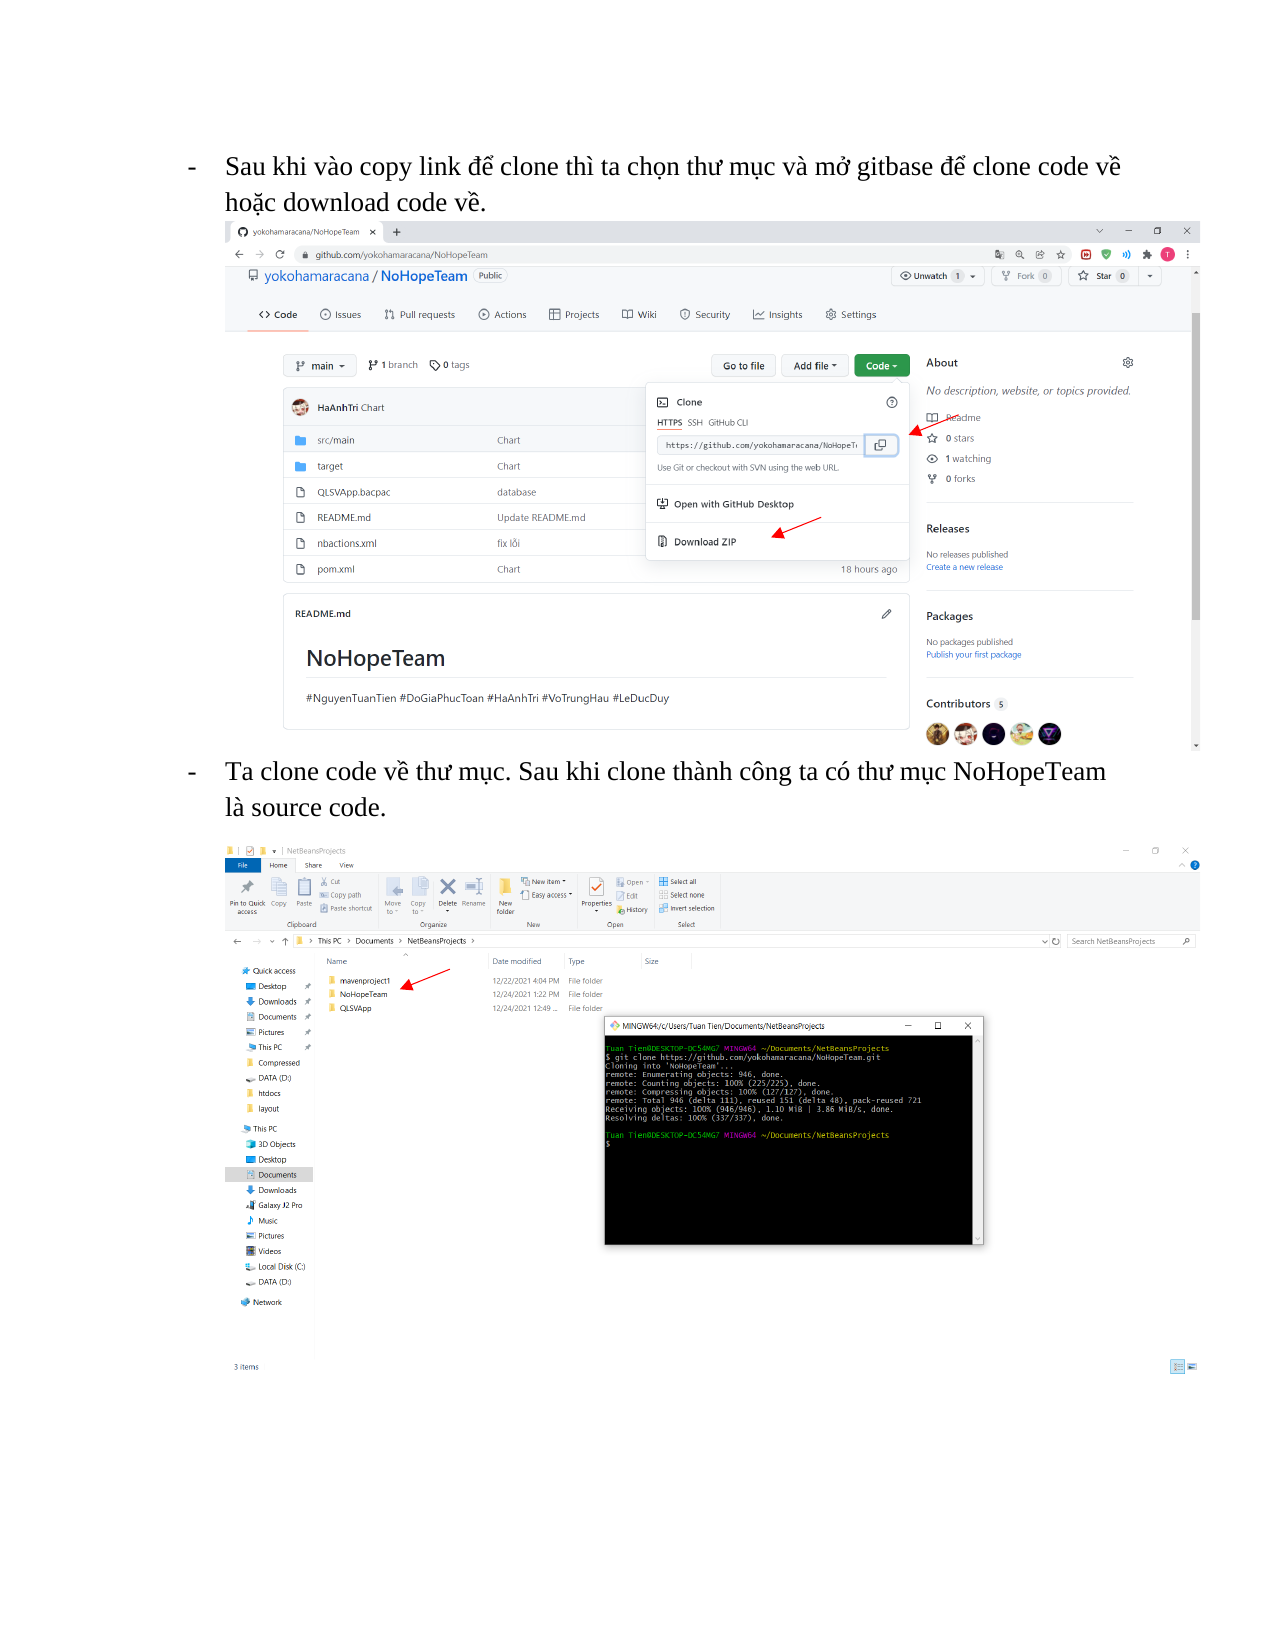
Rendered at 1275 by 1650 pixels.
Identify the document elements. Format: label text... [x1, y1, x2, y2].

list Sau khi vào copy link để clone thì ta chọn thư mục và mở gitbase để clone code về hoặc download code về. [187, 150, 1125, 217]
picture [225, 843, 1200, 1374]
list Ta clone code về thư mục. Sau khi clone thành công ta có thư mục NoHopeTeam là source code. [187, 756, 1125, 822]
picture [225, 221, 1200, 751]
